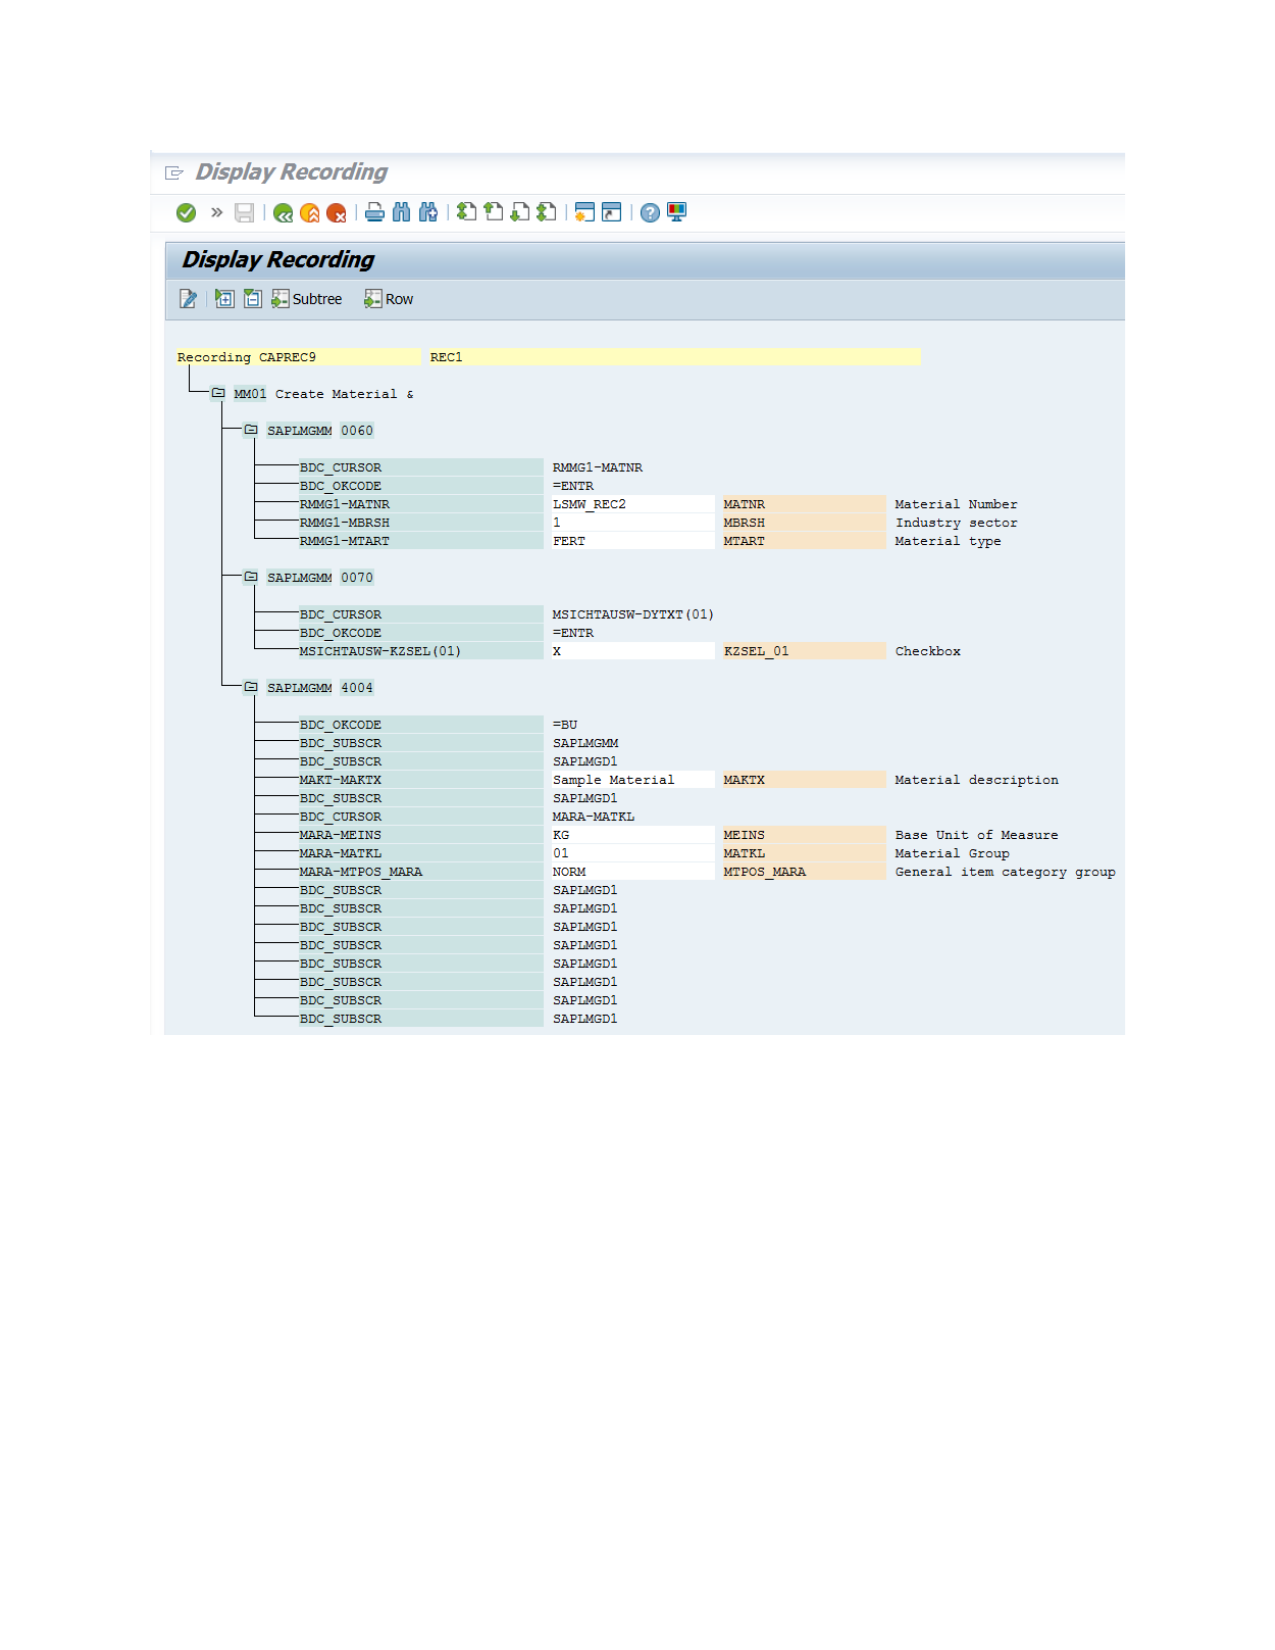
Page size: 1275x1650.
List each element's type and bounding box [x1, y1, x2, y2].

picture [150, 150, 1125, 1035]
